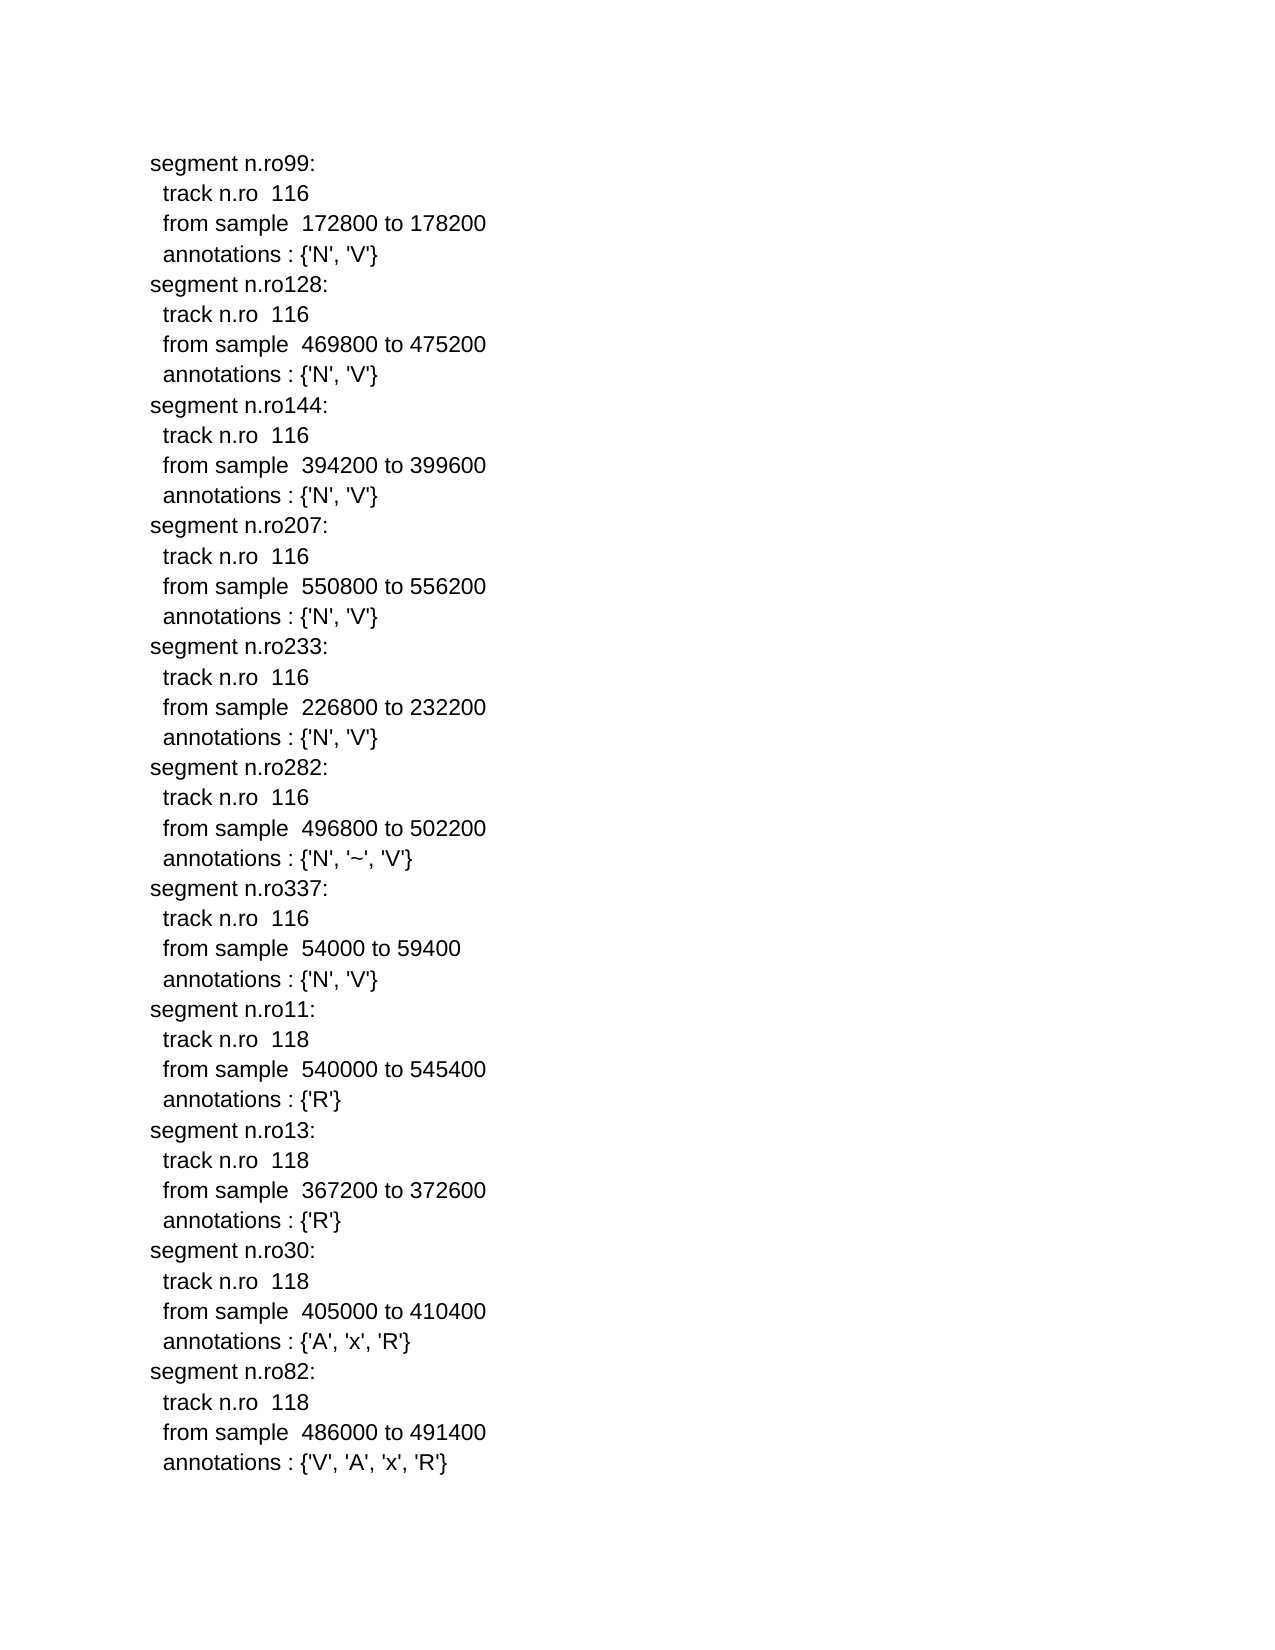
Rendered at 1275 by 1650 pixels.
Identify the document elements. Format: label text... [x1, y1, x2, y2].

text from sample 405000 to 410400 [150, 1298, 1125, 1324]
text segment n.ro207: [150, 512, 1125, 539]
text segment n.ro13: [150, 1117, 1125, 1143]
text annotations : {'V', 'A', 'x', 'R'} [150, 1449, 1125, 1475]
text from sample 496800 to 502200 [150, 814, 1125, 841]
text track n.ro 116 [150, 905, 1125, 932]
text track n.ro 118 [150, 1147, 1125, 1173]
text annotations : {'N', 'V'} [150, 241, 1125, 267]
text segment n.ro30: [150, 1237, 1125, 1264]
text segment n.ro337: [150, 875, 1125, 901]
text from sample 172800 to 178200 [150, 210, 1125, 237]
text segment n.ro128: [150, 271, 1125, 297]
text from sample 367200 to 372600 [150, 1177, 1125, 1203]
text from sample 469800 to 475200 [150, 331, 1125, 358]
text annotations : {'N', 'V'} [150, 361, 1125, 388]
text from sample 226800 to 232200 [150, 694, 1125, 720]
text segment n.ro144: [150, 392, 1125, 418]
text track n.ro 116 [150, 422, 1125, 448]
text annotations : {'A', 'x', 'R'} [150, 1328, 1125, 1354]
text segment n.ro282: [150, 754, 1125, 781]
text track n.ro 118 [150, 1388, 1125, 1415]
text annotations : {'N', 'V'} [150, 603, 1125, 629]
text annotations : {'R'} [150, 1207, 1125, 1234]
text annotations : {'N', 'V'} [150, 482, 1125, 509]
text from sample 54000 to 59400 [150, 935, 1125, 962]
text from sample 394200 to 399600 [150, 452, 1125, 478]
text segment n.ro11: [150, 996, 1125, 1022]
text annotations : {'N', 'V'} [150, 966, 1125, 992]
text annotations : {'N', '~', 'V'} [150, 845, 1125, 871]
text track n.ro 116 [150, 784, 1125, 811]
text track n.ro 118 [150, 1026, 1125, 1052]
text from sample 540000 to 545400 [150, 1056, 1125, 1083]
text segment n.ro99: [150, 150, 1125, 176]
text segment n.ro233: [150, 633, 1125, 660]
text track n.ro 116 [150, 180, 1125, 207]
text annotations : {'R'} [150, 1086, 1125, 1113]
text track n.ro 116 [150, 543, 1125, 569]
text track n.ro 118 [150, 1268, 1125, 1294]
text track n.ro 116 [150, 663, 1125, 690]
text track n.ro 116 [150, 301, 1125, 327]
text from sample 486000 to 491400 [150, 1419, 1125, 1445]
text from sample 550800 to 556200 [150, 573, 1125, 599]
text segment n.ro82: [150, 1358, 1125, 1385]
text annotations : {'N', 'V'} [150, 724, 1125, 750]
